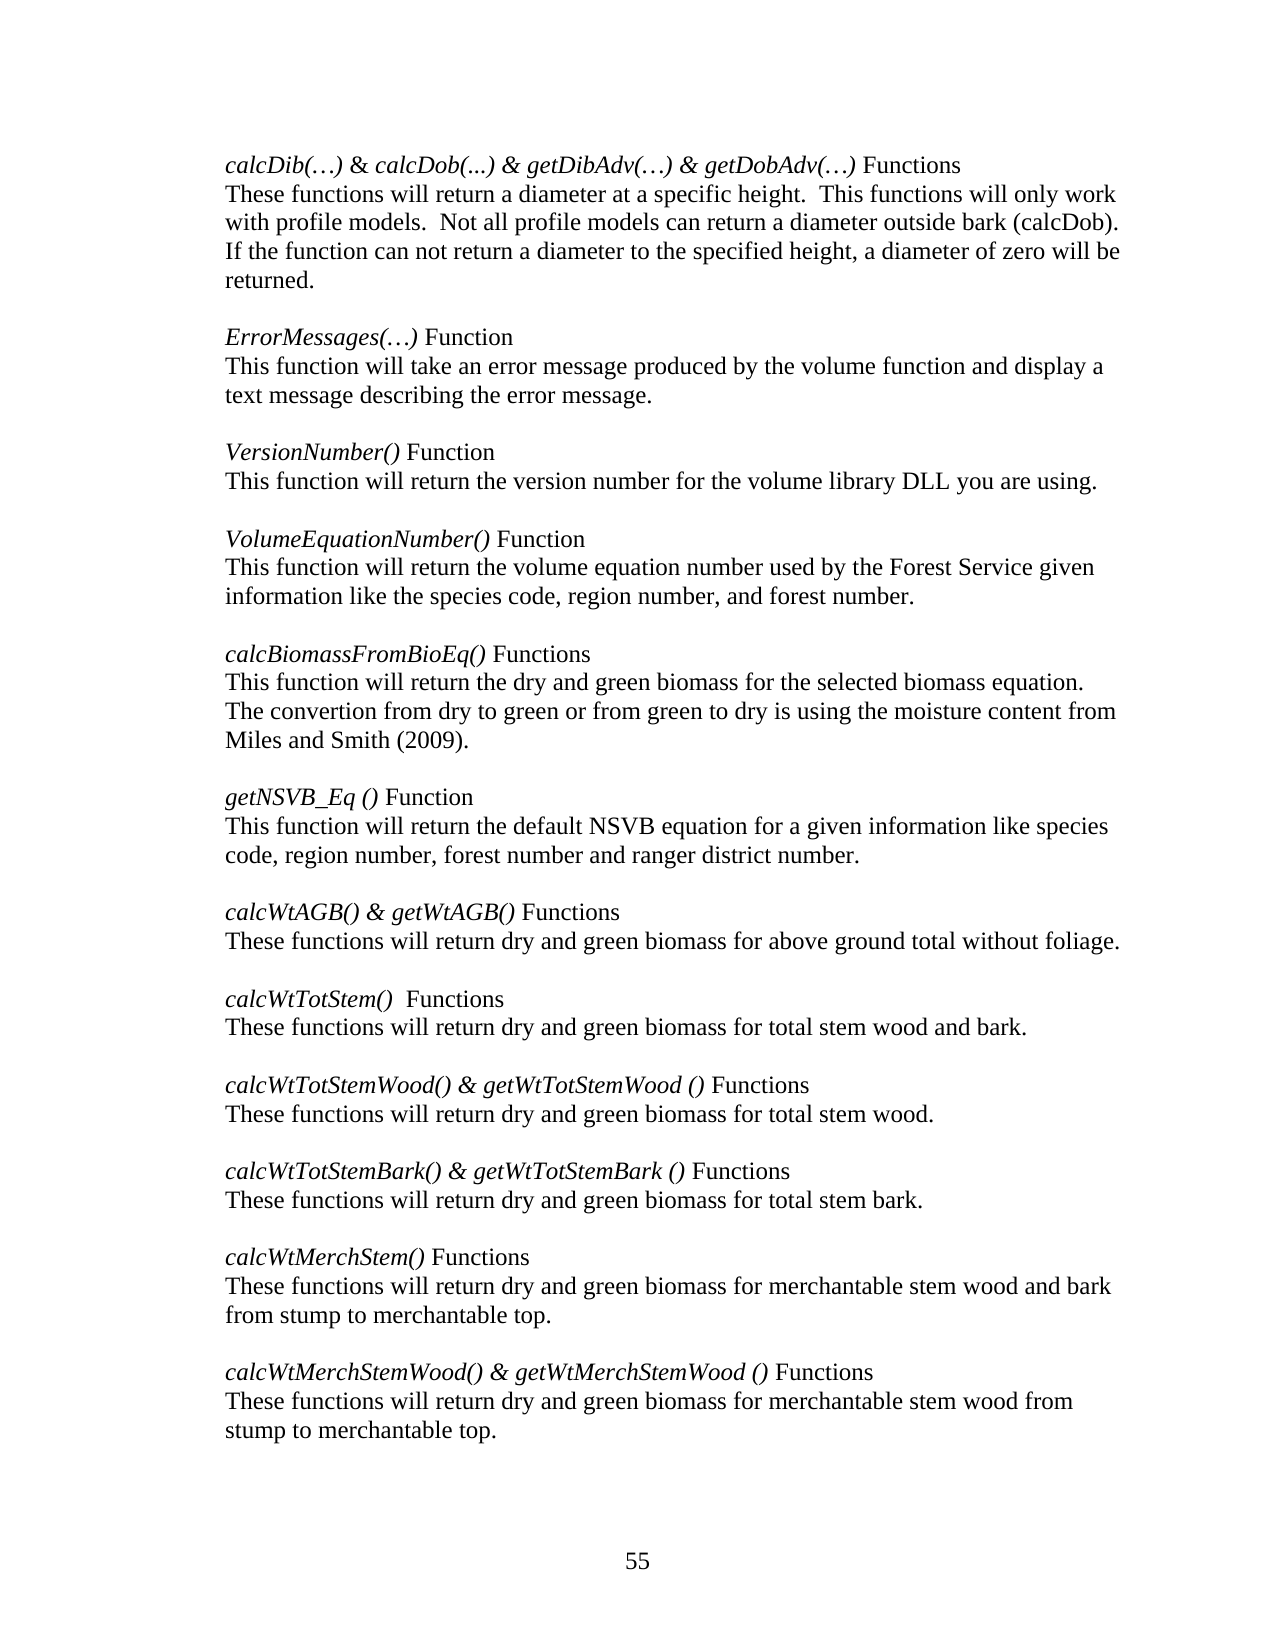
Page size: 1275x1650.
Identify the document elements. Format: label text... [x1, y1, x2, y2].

text calcWtTotStem() Functions [225, 984, 1125, 1012]
text These functions will return dry and green biomass for above ground total without foliage. [225, 926, 1125, 955]
text These functions will return a diameter at a specific height. This functions will only work with profile models. Not all profile models can return a diameter outside bark (calcDob). If the function can not return a diameter to the specified height, a diameter of zero will be returned. [225, 179, 1125, 294]
text calcWtTotStemBark() & getWtTotStemBark () Functions [225, 1156, 1125, 1185]
text calcWtMerchStemWood() & getWtMerchStemWood () Functions [225, 1357, 1125, 1386]
text calcWtTotStemWood() & getWtTotStemWood () Functions [225, 1070, 1125, 1099]
text VersionNumber() Function [150, 437, 1125, 466]
text calcBiomassFromBioEq() Functions [225, 639, 1125, 667]
text calcWtAGB() & getWtAGB() Functions [225, 897, 1125, 926]
text calcWtMerchStem() Functions [225, 1242, 1125, 1271]
text This function will return the dry and green biomass for the selected biomass equation. The convertion from dry to green or from green to dry is using the moisture content from Miles and Smith (2009). [225, 667, 1125, 754]
text getNSVB_Eq () Function [225, 782, 1125, 811]
text This function will return the default NSVB equation for a given information like species code, region number, forest number and ranger district number. [225, 811, 1125, 869]
text These functions will return dry and green biomass for total stem wood and bark. [225, 1012, 1125, 1041]
text calcDib(…) & calcDob(...) & getDibAdv(…) & getDobAdv(…) Functions [150, 150, 1125, 179]
text These functions will return dry and green biomass for total stem wood. [225, 1099, 1125, 1127]
text This function will take an error message produced by the volume function and display a text message describing the error message. [225, 351, 1125, 409]
text This function will return the version number for the volume library DLL you are using. [150, 466, 1125, 495]
text This function will return the volume equation number used by the Forest Service given information like the species code, region number, and forest number. [225, 552, 1125, 610]
text These functions will return dry and green biomass for merchantable stem wood and bark from stump to merchantable top. [225, 1271, 1125, 1329]
text VolumeEquationNumber() Function [150, 524, 1125, 552]
text These functions will return dry and green biomass for total stem bark. [225, 1185, 1125, 1214]
text These functions will return dry and green biomass for merchantable stem wood from stump to merchantable top. [225, 1386, 1125, 1444]
text ErrorMessages(…) Function [150, 322, 1125, 351]
